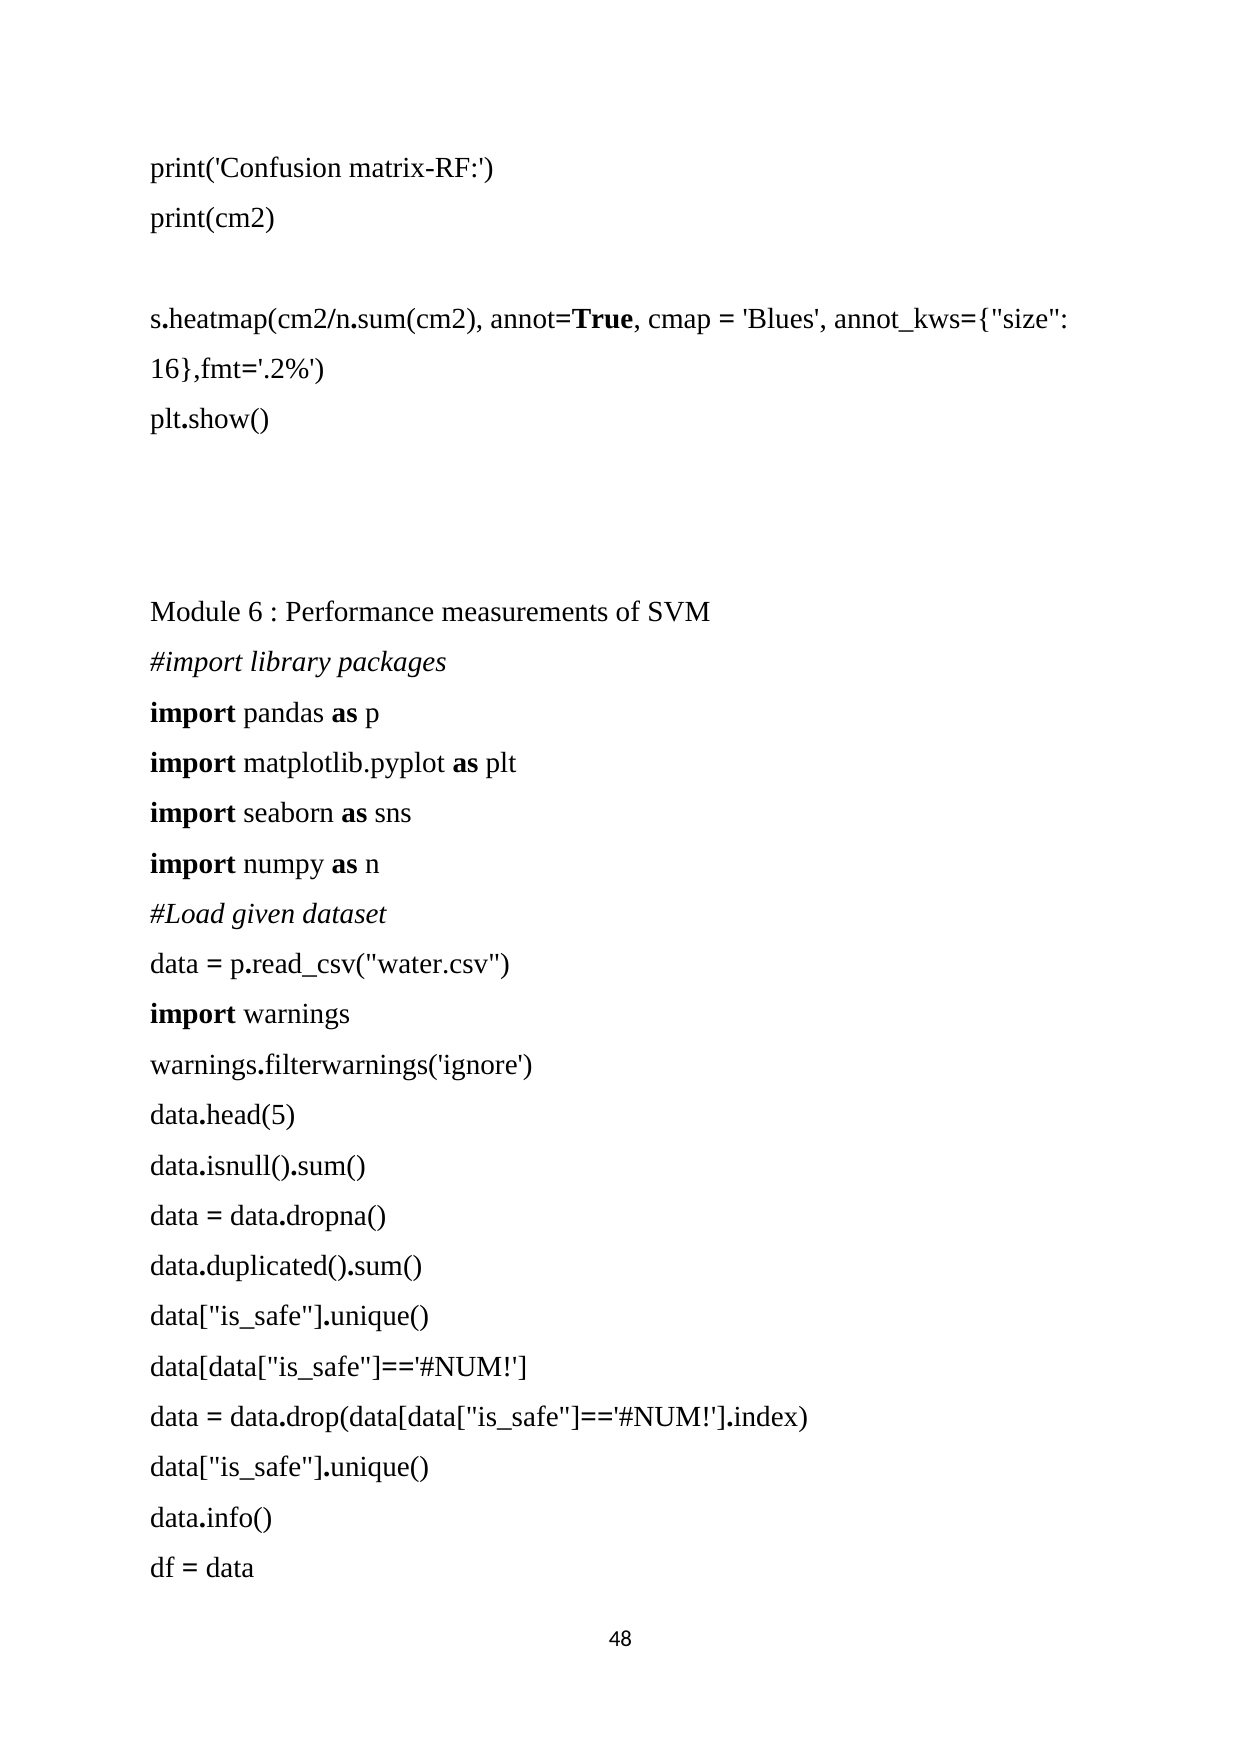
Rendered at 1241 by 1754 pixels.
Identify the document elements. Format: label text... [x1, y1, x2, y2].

text df = data [150, 1550, 1090, 1584]
text print(cm2) [150, 200, 1090, 234]
text data.head(5) [150, 1097, 1090, 1131]
text data["is_safe"].unique() [150, 1298, 1090, 1332]
text data.duplicated().sum() [150, 1248, 1090, 1282]
text import warnings [150, 997, 1090, 1030]
text #import library packages [150, 644, 1090, 678]
subtitle Module 6 : Performance measurements of SVM [150, 594, 1090, 628]
text #Load given dataset [150, 896, 1090, 929]
text warnings.filterwarnings('ignore') [150, 1047, 1090, 1081]
text data = data.drop(data[data["is_safe"]=='#NUM!'].index) [150, 1399, 1090, 1433]
text import seaborn as sns [150, 795, 1090, 829]
text data.info() [150, 1500, 1090, 1533]
text s.heatmap(cm2/n.sum(cm2), annot=True, cmap = 'Blues', annot_kws={"size": 16},fmt='.2%') [150, 301, 1090, 385]
text import numpy as n [150, 846, 1090, 879]
text print('Confusion matrix-RF:') [150, 150, 1090, 183]
text import pandas as p [150, 695, 1090, 728]
text plt.show() [150, 402, 1090, 435]
text data["is_safe"].unique() [150, 1449, 1090, 1483]
text data[data["is_safe"]=='#NUM!'] [150, 1349, 1090, 1382]
text data = data.dropna() [150, 1198, 1090, 1231]
text data = p.read_csv("water.csv") [150, 946, 1090, 980]
text data.isnull().sum() [150, 1148, 1090, 1181]
text import matplotlib.pyplot as plt [150, 745, 1090, 779]
